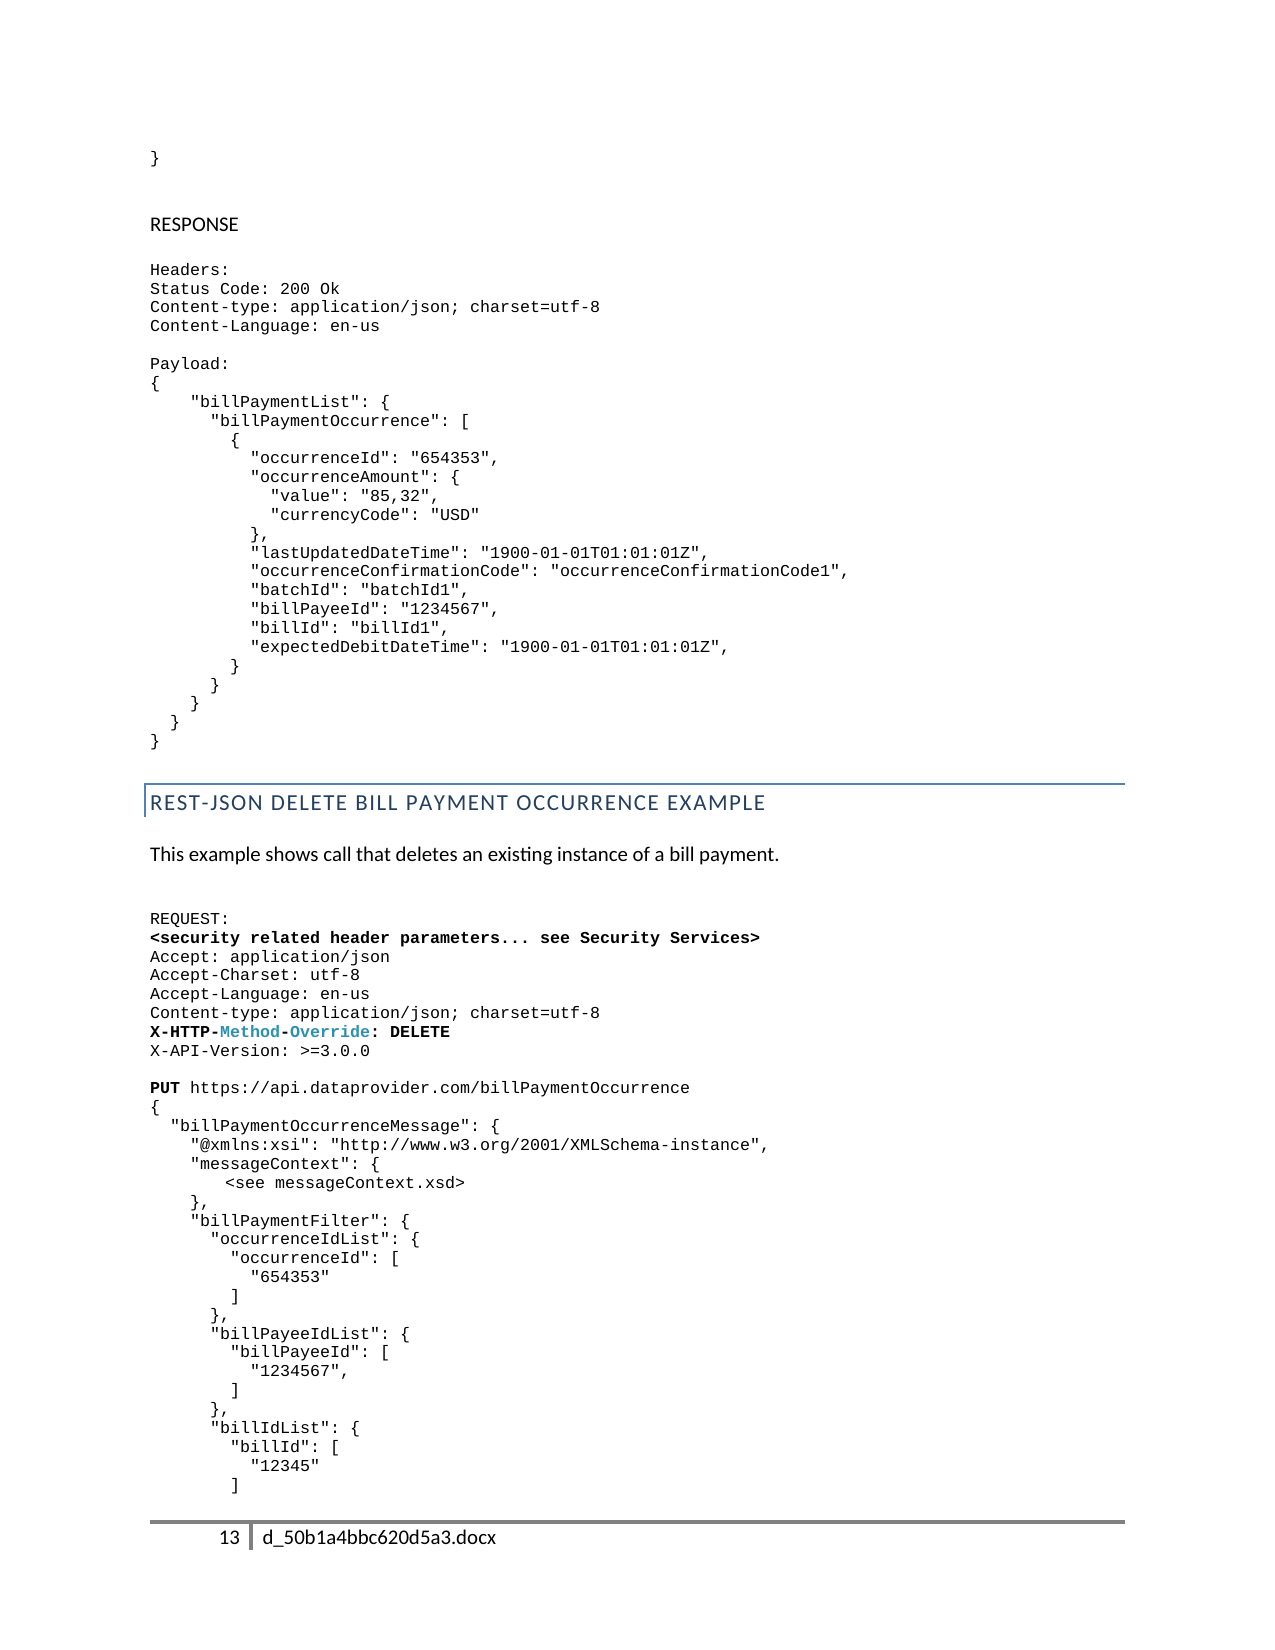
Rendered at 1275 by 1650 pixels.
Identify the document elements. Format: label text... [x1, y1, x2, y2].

text "expectedDebitDateTime": "1900-01-01T01:01:01Z", [150, 638, 1125, 657]
text "batchId": "batchId1", [150, 582, 1125, 601]
text } [150, 150, 1125, 169]
text "messageContext": { [150, 1156, 1125, 1174]
text "billPaymentOccurrence": [ [150, 412, 1125, 431]
text This example shows call that deletes an existing instance of a bill payment. [150, 842, 1125, 867]
text PUT https://api.dataprovider.com/billPaymentOccurrence [150, 1080, 1125, 1099]
text Content-type: application/json; charset=utf-8 [150, 1005, 1125, 1023]
text } [150, 733, 1125, 752]
text <see messageContext.xsd> [150, 1174, 1125, 1193]
subtitle REST-JSON DELETE BILL PAYMENT OCCURRENCE EXAMPLE [146, 785, 1125, 817]
text "billPaymentFilter": { [150, 1212, 1125, 1231]
text Accept-Language: en-us [150, 986, 1125, 1005]
text "1234567", [150, 1363, 1125, 1382]
text <security related header parameters... see Security Services> [150, 929, 1125, 948]
text }, [150, 1306, 1125, 1325]
text "billPayeeId": "1234567", [150, 601, 1125, 619]
text } [150, 695, 1125, 714]
text X-API-Version: >=3.0.0 [150, 1042, 1125, 1061]
text Content-Language: en-us [150, 318, 1125, 337]
text { [150, 431, 1125, 450]
text ] [150, 1382, 1125, 1401]
text Content-type: application/json; charset=utf-8 [150, 299, 1125, 318]
text "12345" [150, 1457, 1125, 1476]
text "occurrenceIdList": { [150, 1231, 1125, 1250]
text "654353" [150, 1269, 1125, 1287]
text "billPaymentOccurrenceMessage": { [150, 1118, 1125, 1137]
text } [150, 676, 1125, 695]
text }, [150, 525, 1125, 544]
text "occurrenceId": "654353", [150, 450, 1125, 469]
text "billPaymentList": { [150, 393, 1125, 412]
text { [150, 1099, 1125, 1118]
text "value": "85,32", [150, 488, 1125, 506]
text "@xmlns:xsi": "http://www.w3.org/2001/XMLSchema-instance", [150, 1137, 1125, 1156]
text Accept: application/json [150, 948, 1125, 967]
text } [150, 657, 1125, 676]
text Accept-Charset: utf-8 [150, 967, 1125, 986]
text "lastUpdatedDateTime": "1900-01-01T01:01:01Z", [150, 544, 1125, 563]
text RESPONSE [150, 211, 1125, 237]
text "currencyCode": "USD" [150, 506, 1125, 525]
text ] [150, 1287, 1125, 1306]
text { [150, 374, 1125, 393]
text }, [150, 1193, 1125, 1212]
text "billPayeeId": [ [150, 1344, 1125, 1363]
text X-HTTP-Method-Override: DELETE [150, 1023, 1125, 1042]
text "occurrenceAmount": { [150, 469, 1125, 488]
text Payload: [150, 356, 1125, 374]
text "billIdList": { [150, 1419, 1125, 1438]
text "occurrenceId": [ [150, 1250, 1125, 1269]
text Status Code: 200 Ok [150, 280, 1125, 299]
text }, [150, 1401, 1125, 1419]
text Headers: [150, 261, 1125, 280]
text "billId": [ [150, 1438, 1125, 1457]
text ] [150, 1476, 1125, 1495]
text "occurrenceConfirmationCode": "occurrenceConfirmationCode1", [150, 563, 1125, 582]
text } [150, 714, 1125, 733]
text REQUEST: [150, 910, 1125, 929]
text "billId": "billId1", [150, 619, 1125, 638]
text "billPayeeIdList": { [150, 1325, 1125, 1344]
